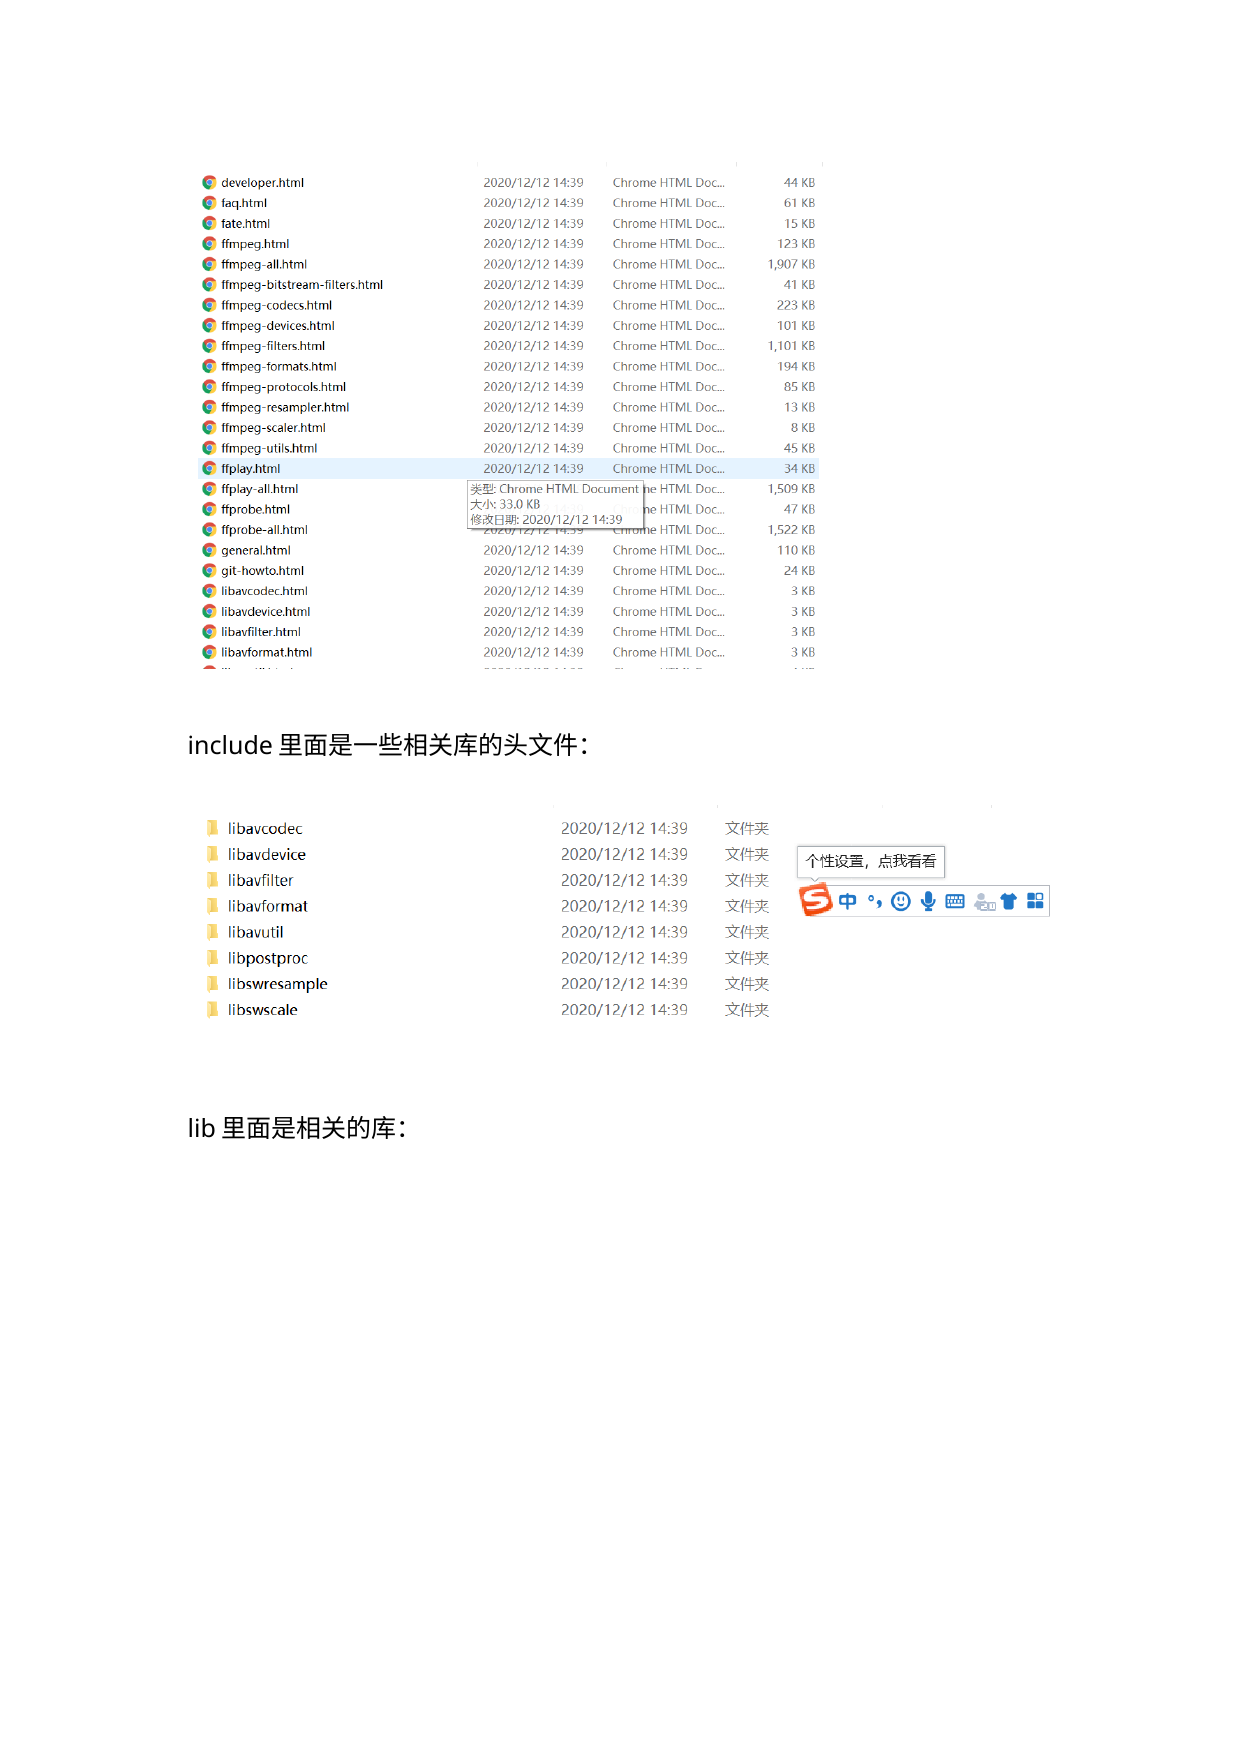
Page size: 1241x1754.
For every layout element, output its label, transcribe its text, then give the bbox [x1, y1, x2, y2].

picture [187, 805, 1053, 1036]
text lib里面是相关的库： [187, 1094, 1053, 1159]
picture [187, 162, 866, 669]
text include里面是一些相关库的头文件： [187, 711, 1053, 776]
